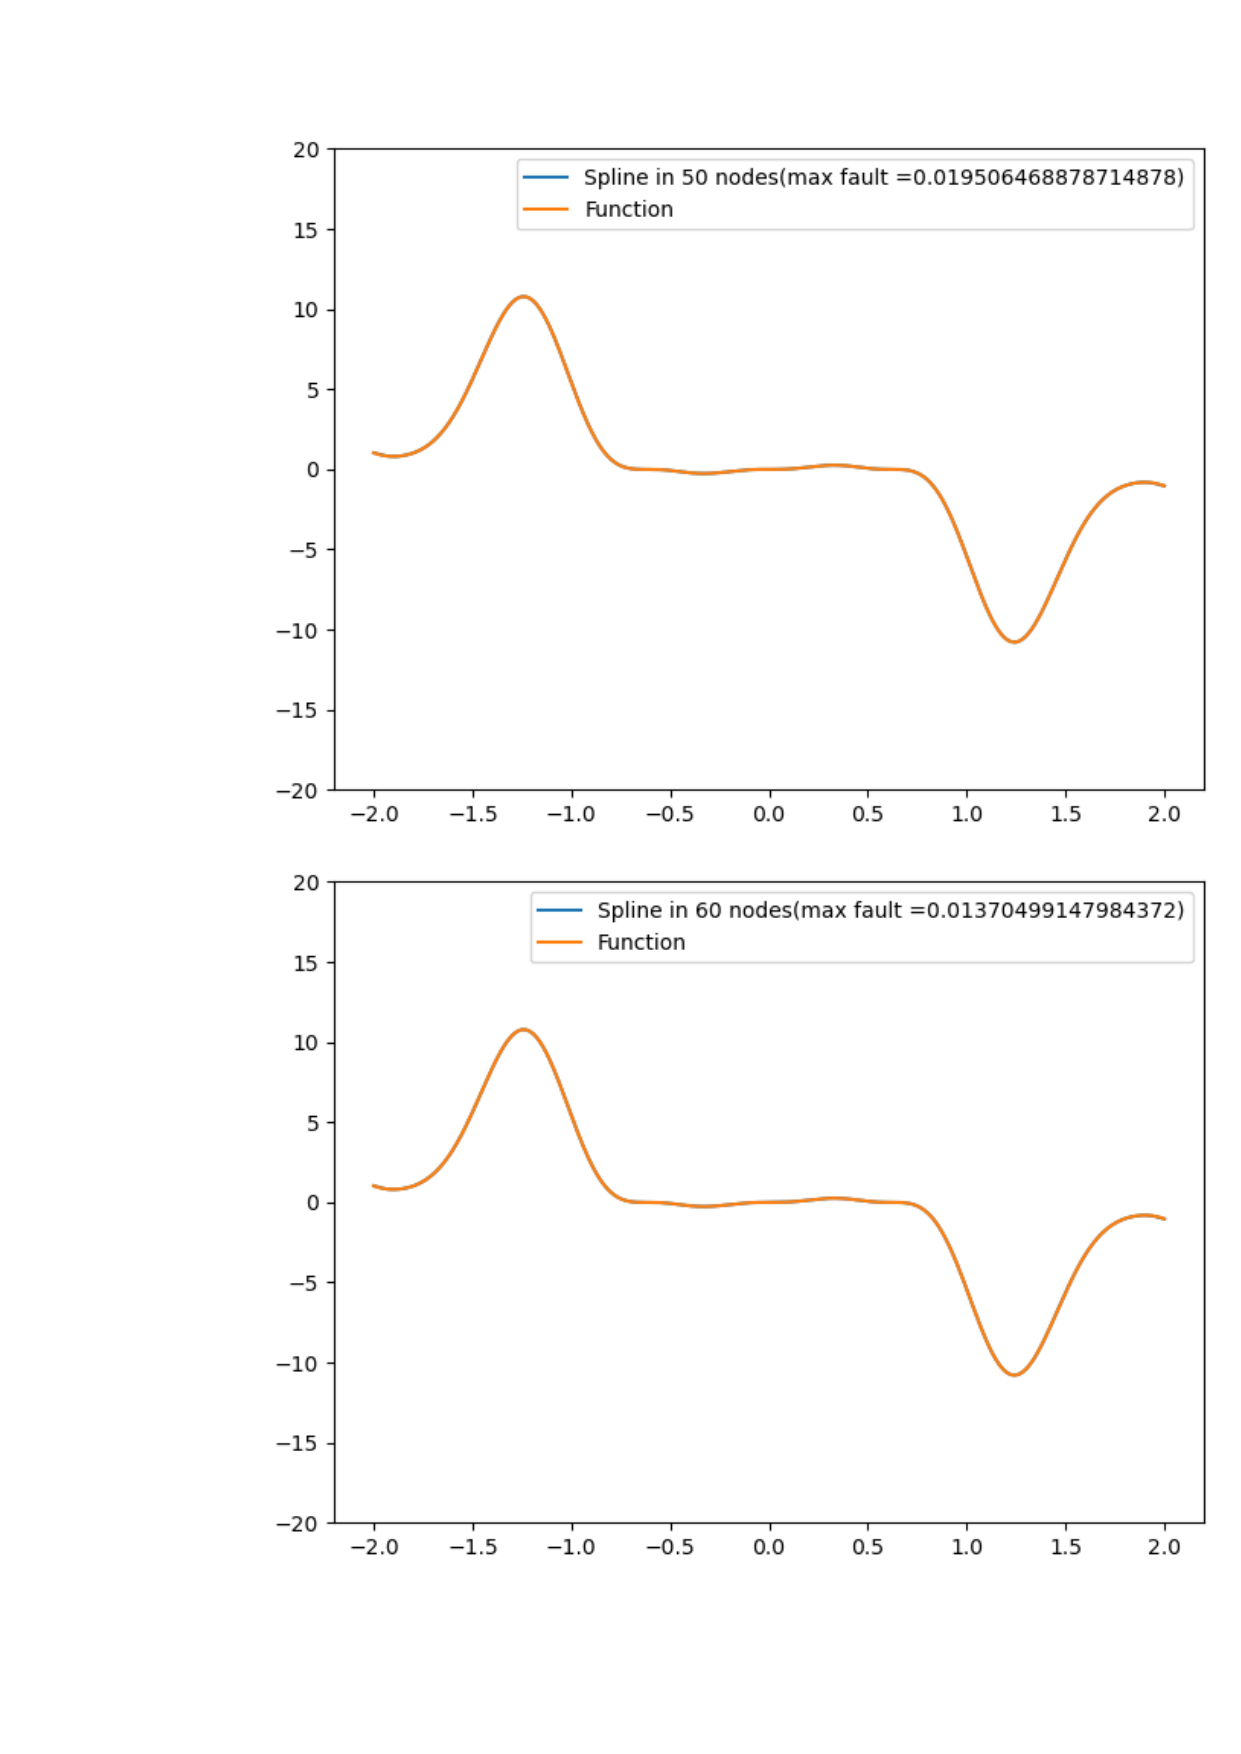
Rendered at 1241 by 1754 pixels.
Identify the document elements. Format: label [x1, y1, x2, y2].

picture [252, 118, 1227, 849]
picture [252, 851, 1227, 1582]
